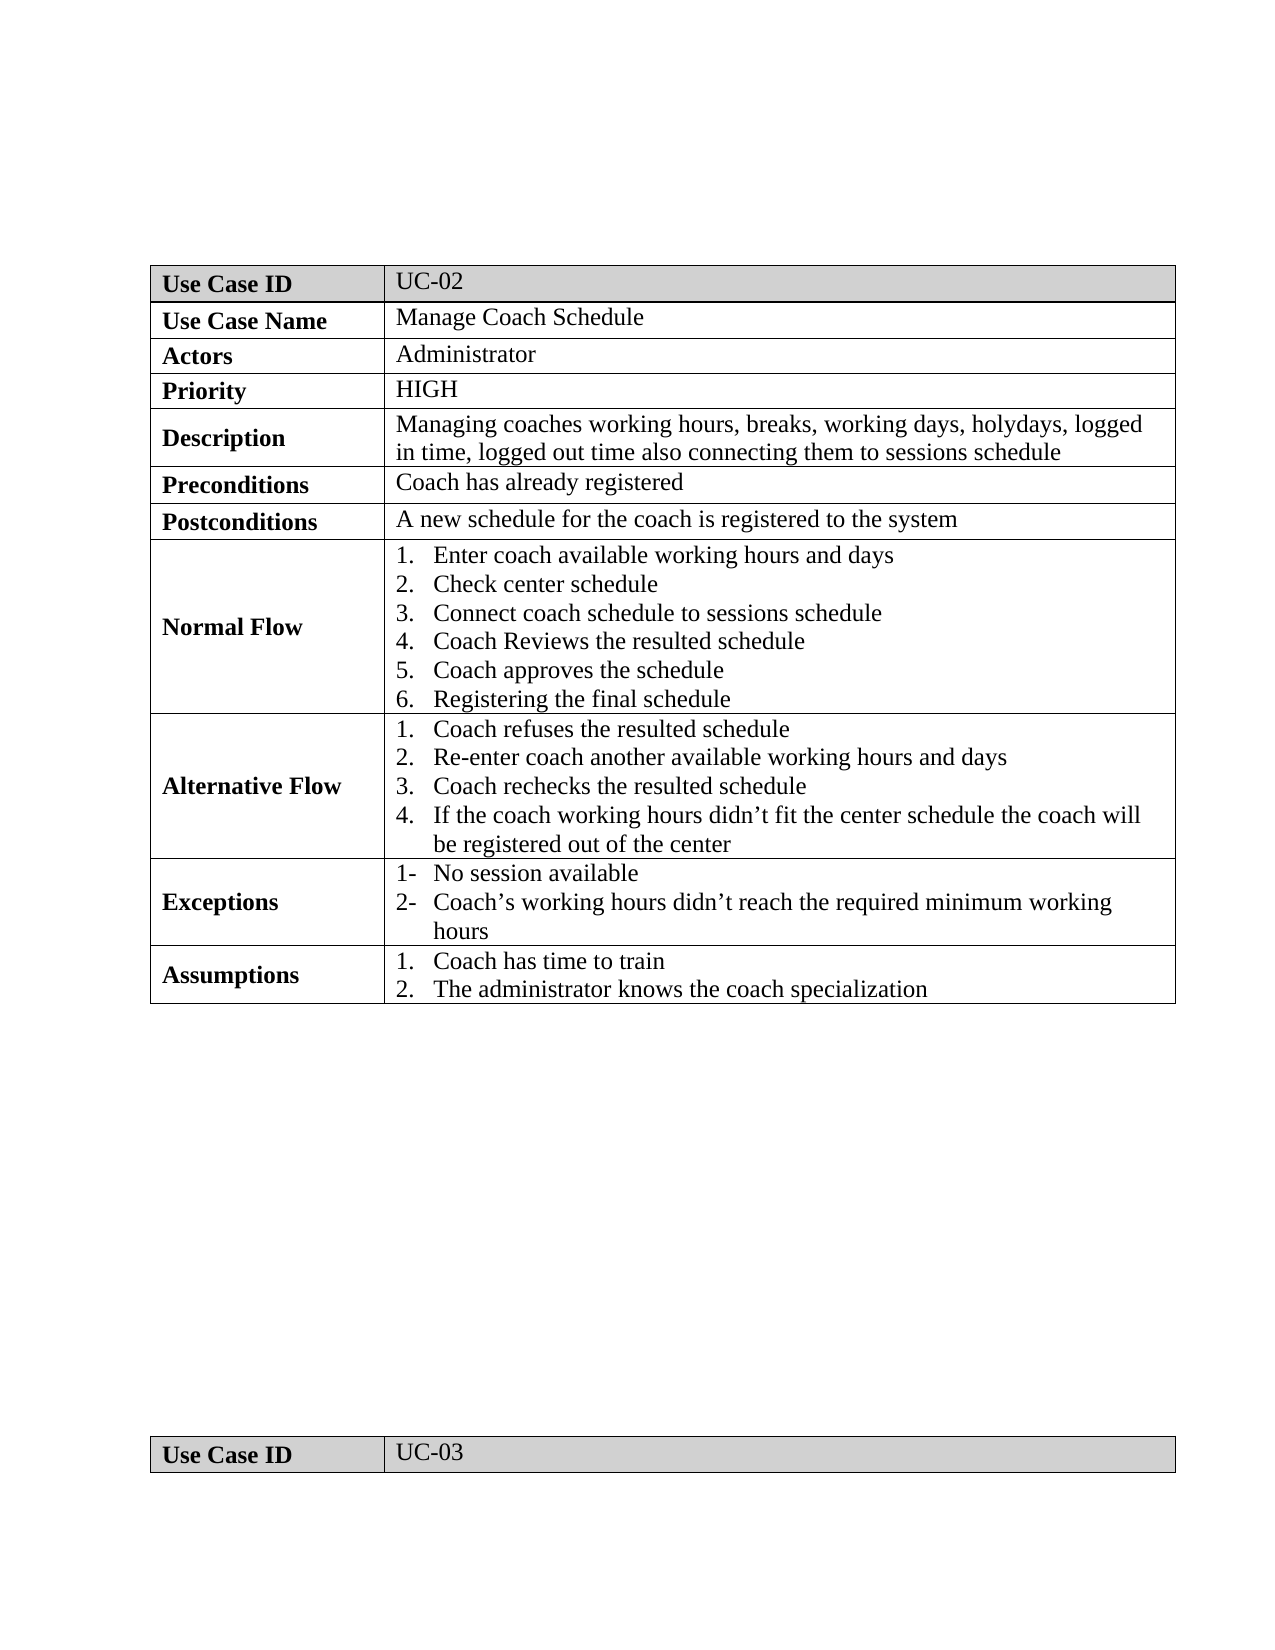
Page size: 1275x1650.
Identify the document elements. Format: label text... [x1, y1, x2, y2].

table_cell Assumptions [151, 946, 384, 1003]
table_cell Manage Coach Schedule [385, 303, 1175, 338]
table_cell Coach has time to train The administrator knows the coach specialization [385, 946, 1175, 1003]
table_cell Enter coach available working hours and days Check center schedule Connect coach schedule to sessions schedule Coach Reviews the resulted schedule Coach approves the schedule Registering the final schedule [385, 540, 1175, 713]
table_cell Preconditions [151, 467, 384, 503]
table_cell Alternative Flow [151, 714, 384, 857]
table_header Use Case ID [151, 266, 384, 301]
table_cell HIGH [385, 374, 1175, 408]
table_cell Coach has already registered [385, 467, 1175, 503]
table_cell Priority [151, 374, 384, 408]
table_header UC-03 [385, 1437, 1175, 1472]
table_cell Administrator [385, 339, 1175, 373]
table_cell A new schedule for the coach is registered to the system [385, 504, 1175, 539]
table_cell Normal Flow [151, 540, 384, 713]
table_cell No session available Coach’s working hours didn’t reach the required minimum working hours [385, 859, 1175, 945]
table_cell Postconditions [151, 504, 384, 539]
table_cell Use Case Name [151, 303, 384, 338]
table_cell Exceptions [151, 859, 384, 945]
table_header Use Case ID [151, 1437, 384, 1472]
table_cell Managing coaches working hours, breaks, working days, holydays, logged in time, logged out time also connecting them to sessions schedule [385, 409, 1175, 466]
table_cell Description [151, 409, 384, 466]
table_cell Coach refuses the resulted schedule Re-enter coach another available working hours and days Coach rechecks the resulted schedule If the coach working hours didn’t fit the center schedule the coach will be registered out of the center [385, 714, 1175, 857]
table_header UC-02 [385, 266, 1175, 301]
table_cell Actors [151, 339, 384, 373]
